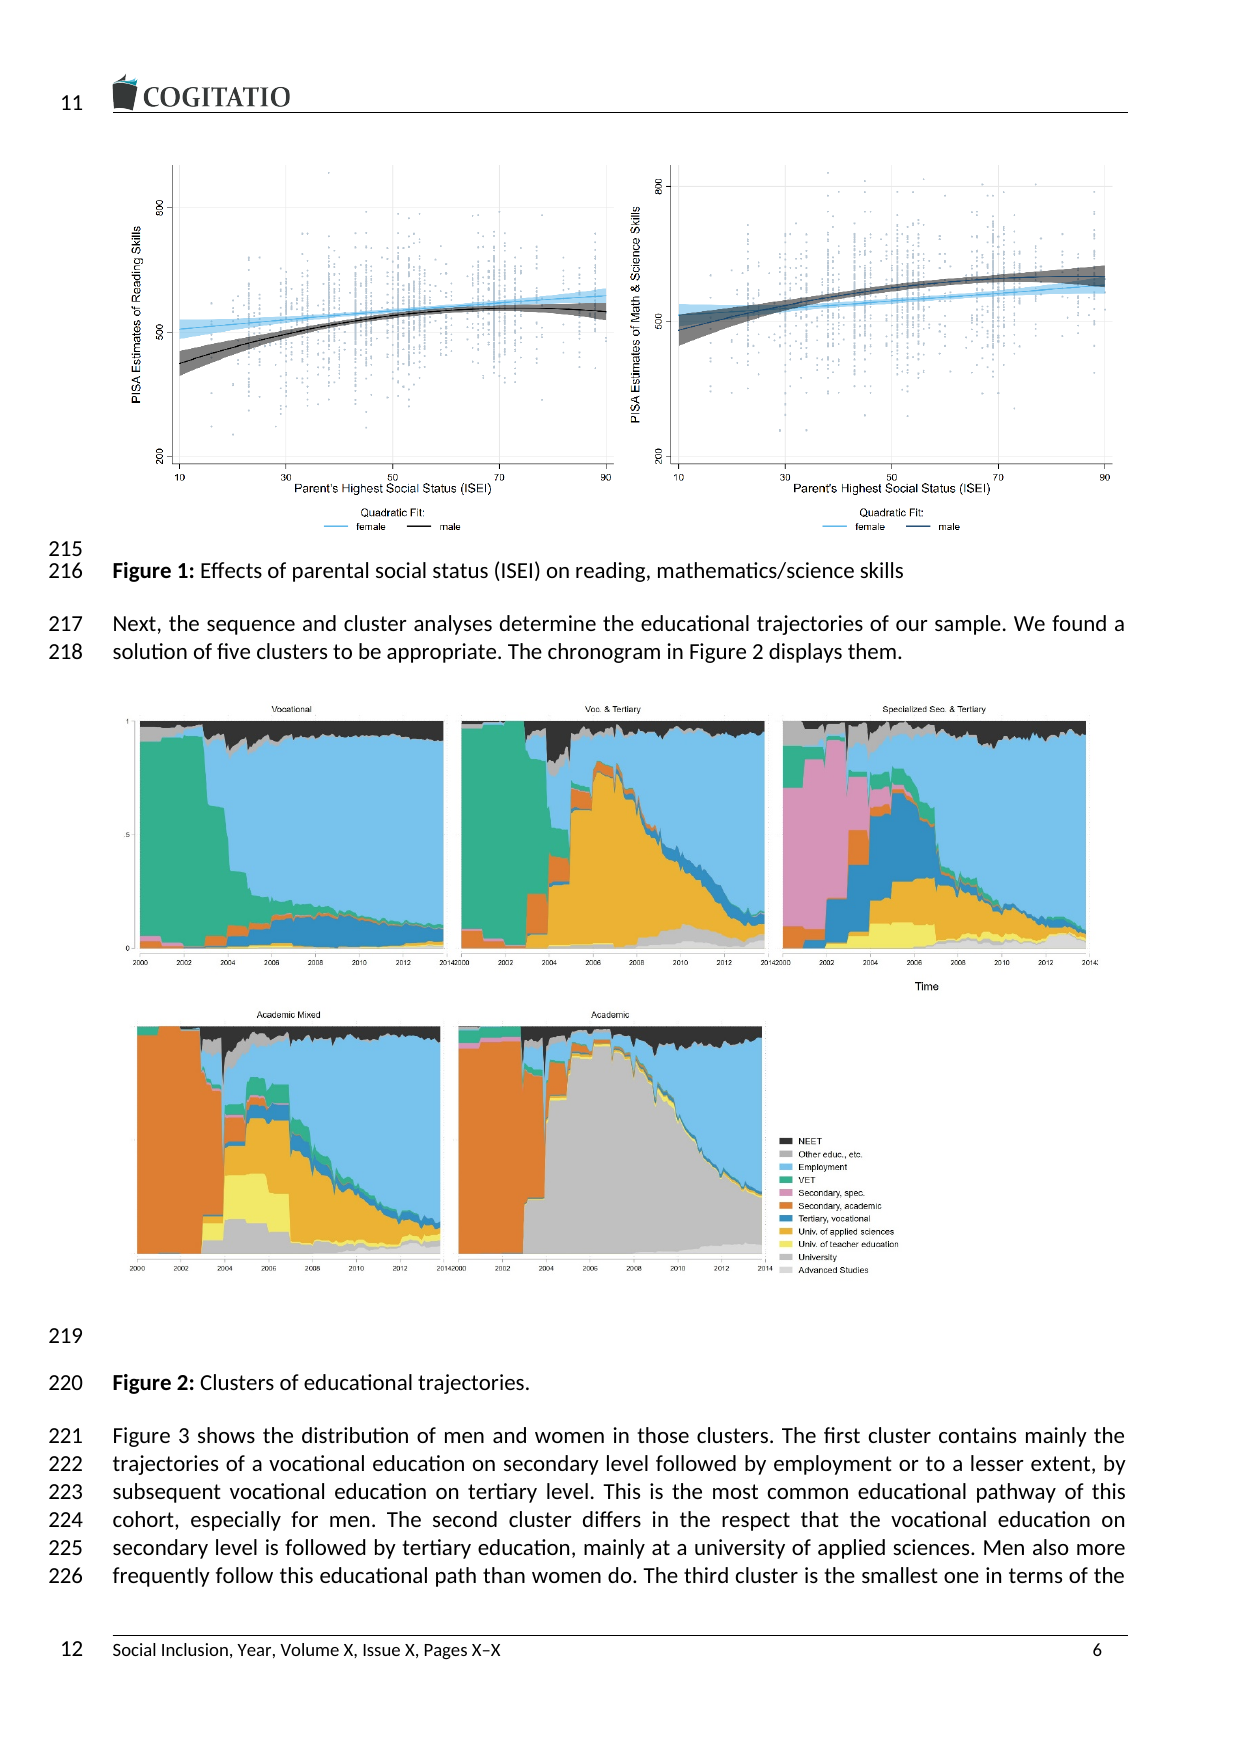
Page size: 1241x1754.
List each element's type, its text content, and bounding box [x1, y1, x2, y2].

text Figure 1: Effects of parental social status (ISEI) on reading, mathematics/science skills [112, 556, 1128, 584]
text Next, the sequence and cluster analyses determine the educational trajectories of our sample. We found a solution of five clusters to be appropriate. The chronogram in Figure 2 displays them. [112, 609, 1128, 665]
picture [112, 73, 290, 111]
picture [112, 150, 1128, 556]
picture [112, 690, 1128, 1344]
text Figure 2: Clusters of educational trajectories. [112, 1368, 1128, 1396]
